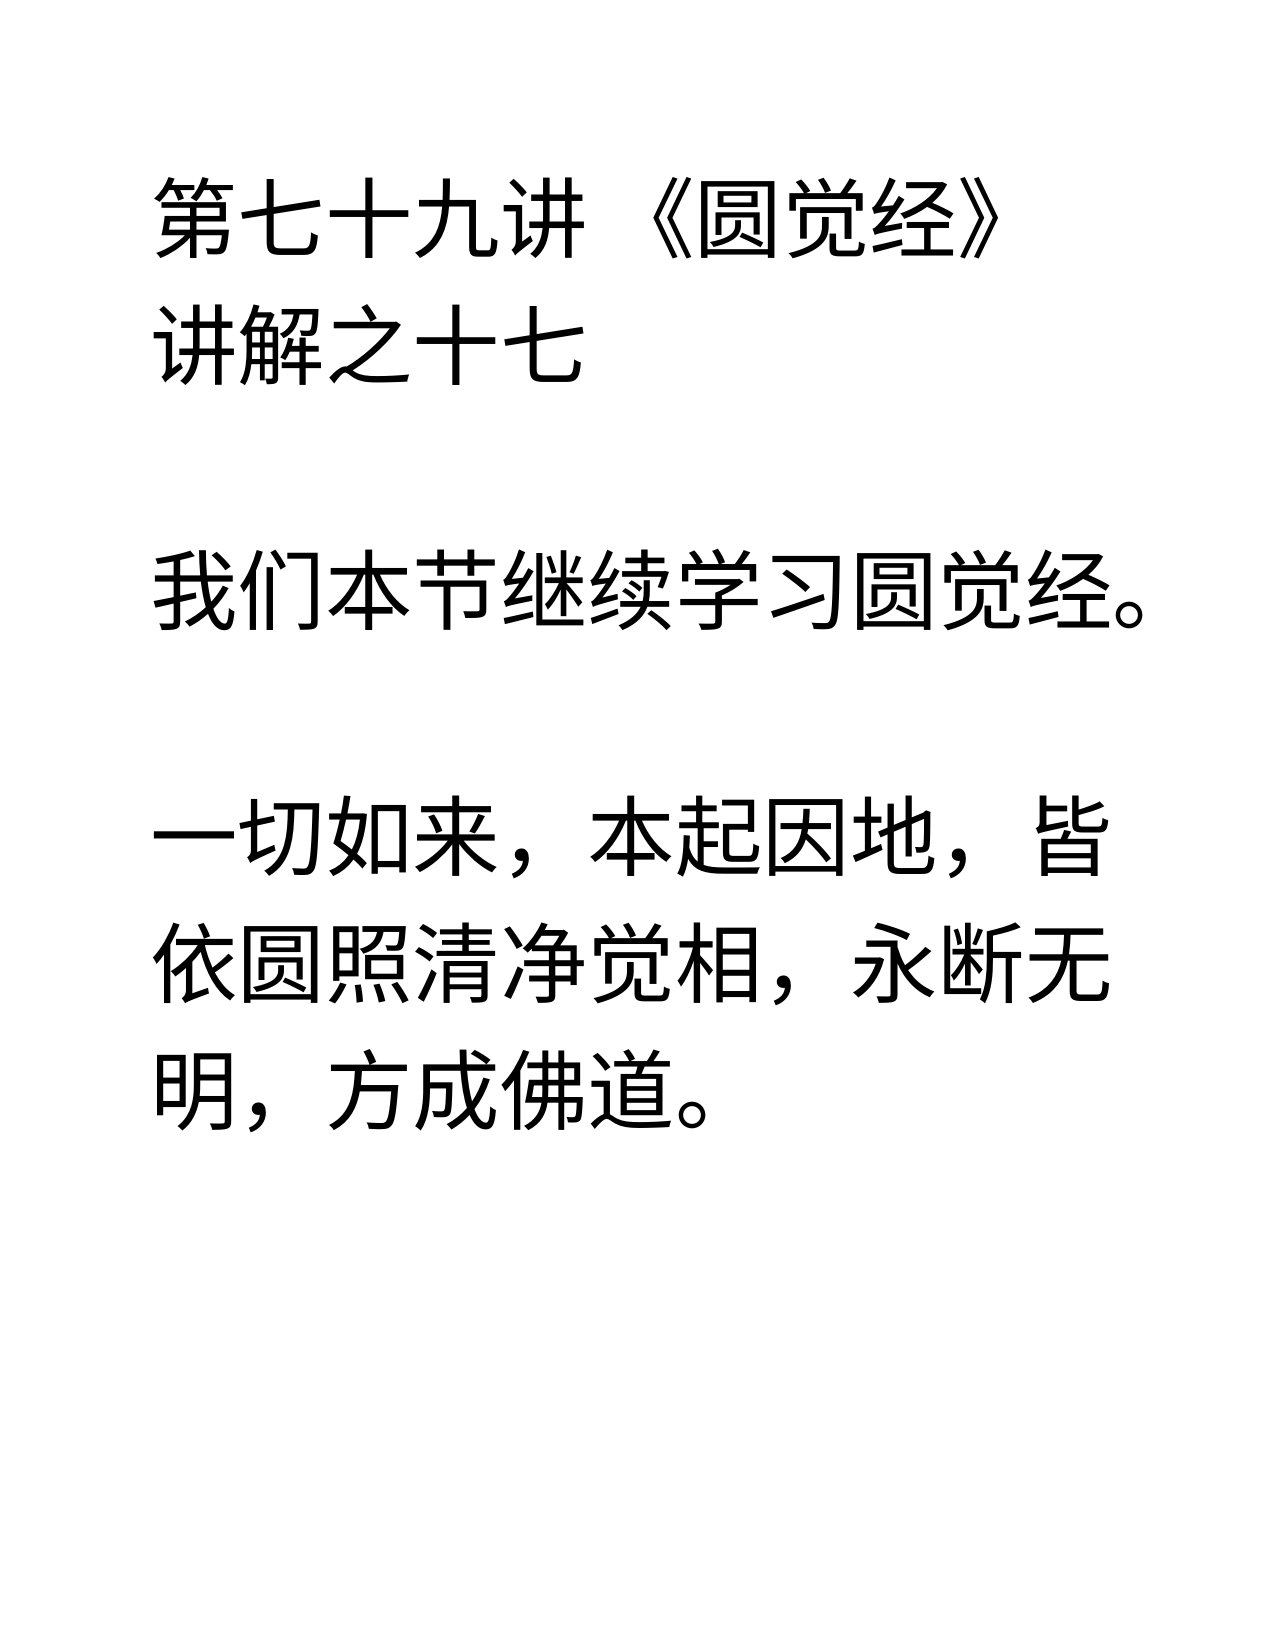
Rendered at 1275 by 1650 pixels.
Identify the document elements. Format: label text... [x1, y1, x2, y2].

text 一切如来，本起因地，皆依圆照清净觉相，永断无明，方成佛道。 [150, 768, 1125, 1148]
text 我们本节继续学习圆觉经。 [150, 522, 1125, 649]
text 第七十九讲 《圆觉经》讲解之十七 [150, 150, 1125, 403]
